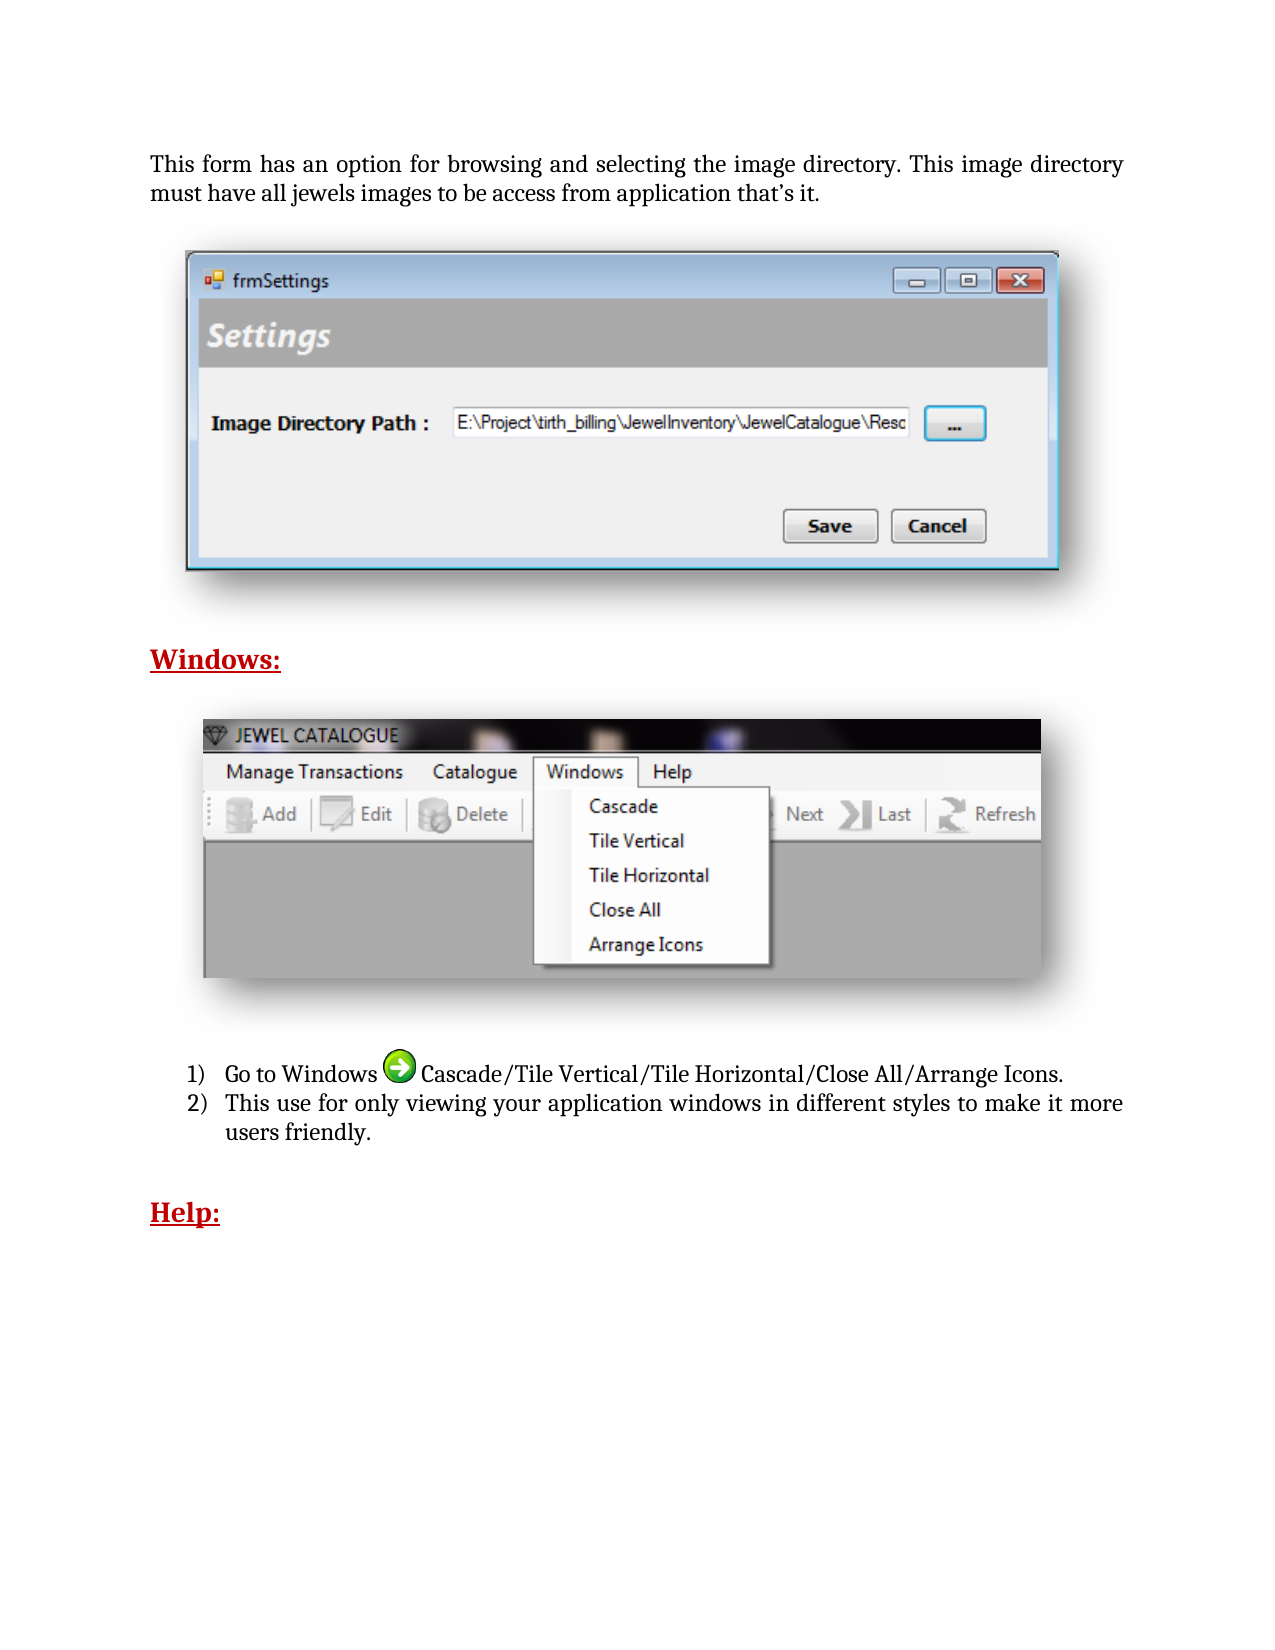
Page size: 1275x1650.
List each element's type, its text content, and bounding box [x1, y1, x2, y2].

text This form has an option for browsing and selecting the image directory. This image directory must have all jewels images to be access from application that’s it. [150, 150, 1125, 207]
list Go to Windows Cascade/Tile Vertical/Tile Horizontal/Close All/Arrange Icons. [187, 1049, 1125, 1089]
list This use for only viewing your application windows in different styles to make it more users friendly. [187, 1089, 1125, 1146]
picture [383, 1049, 416, 1083]
picture [203, 719, 1041, 978]
picture [185, 250, 1059, 572]
text Windows: [150, 643, 1125, 677]
text Help: [150, 1196, 1125, 1229]
